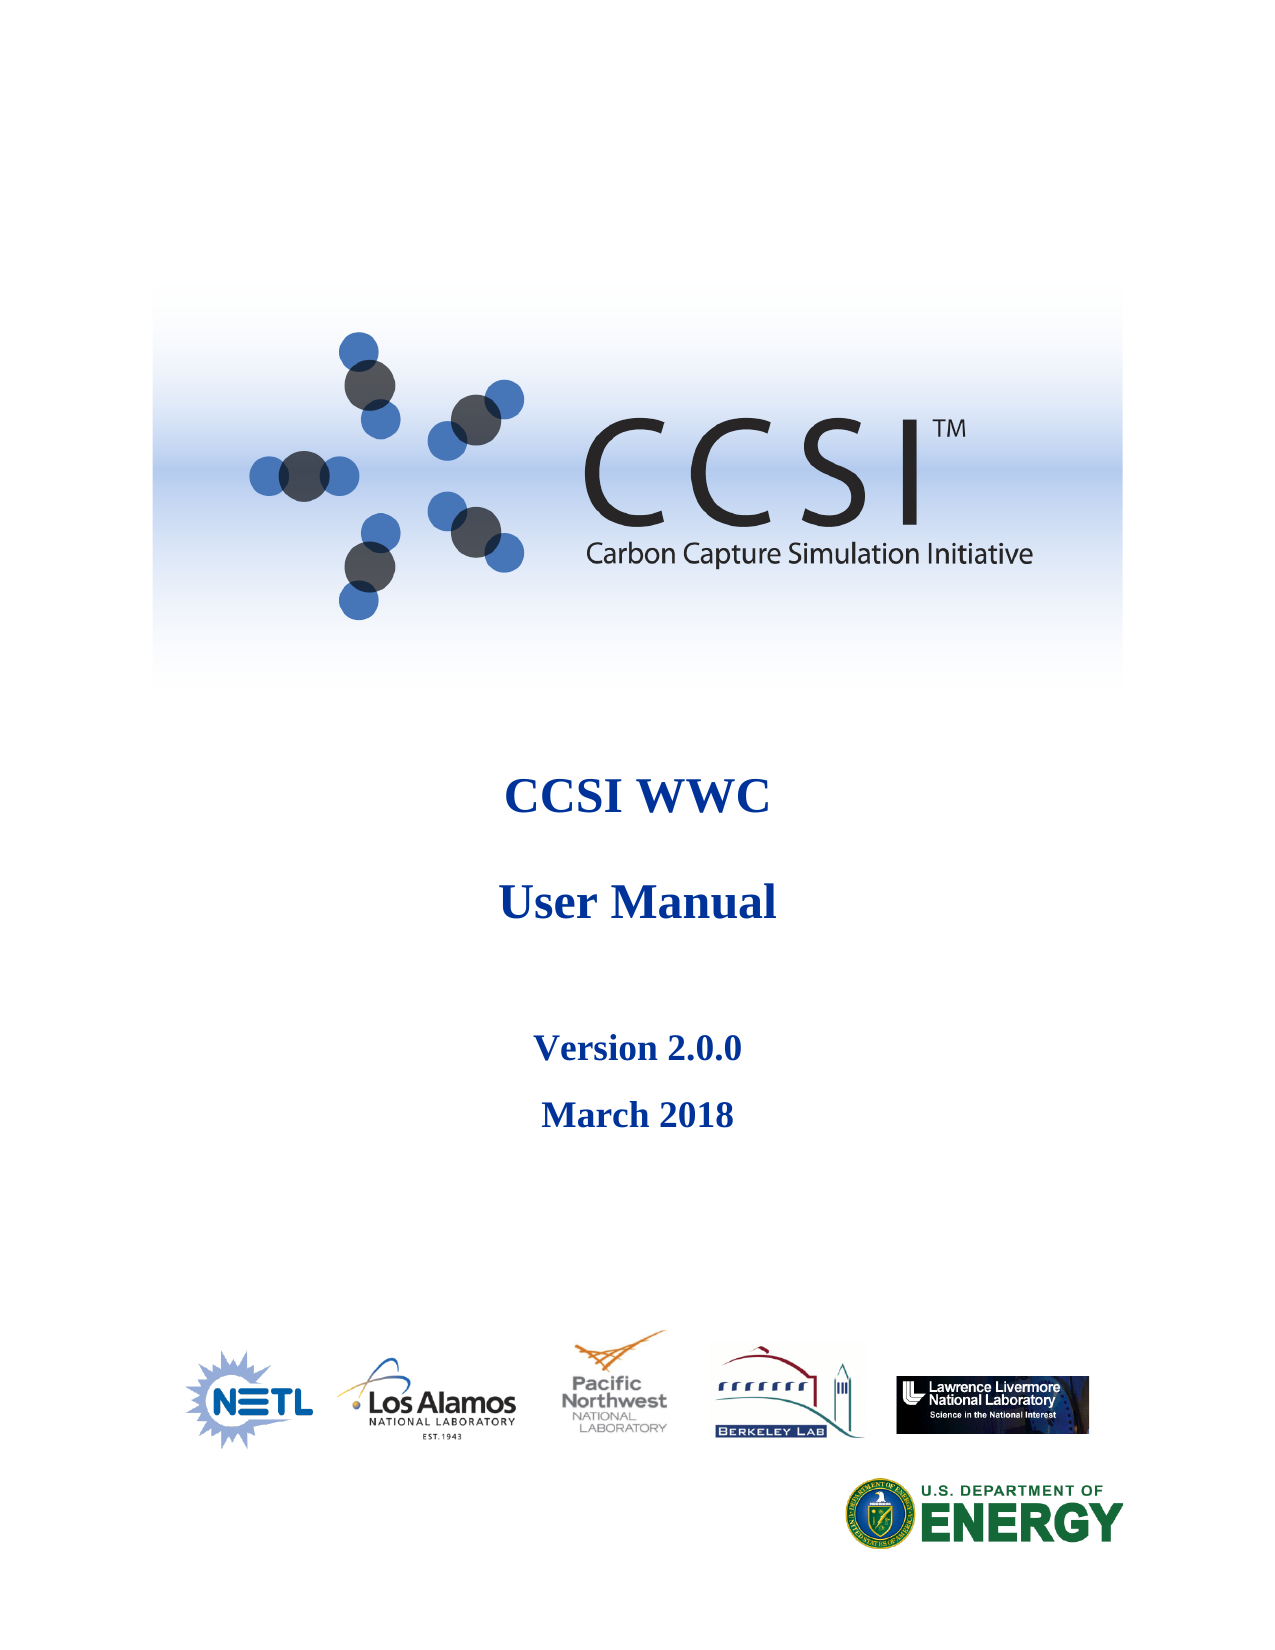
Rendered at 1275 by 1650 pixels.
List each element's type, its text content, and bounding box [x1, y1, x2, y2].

picture [896, 1376, 1090, 1434]
picture [335, 1356, 517, 1440]
picture [845, 1478, 1124, 1549]
text March 2018 [150, 1093, 1125, 1136]
text Version 2.0.0 [150, 1026, 1125, 1069]
picture [710, 1342, 866, 1440]
text CCSI WWC [150, 766, 1125, 824]
picture [152, 265, 1123, 700]
picture [554, 1330, 675, 1440]
picture [185, 1350, 313, 1449]
text User Manual [150, 872, 1125, 929]
